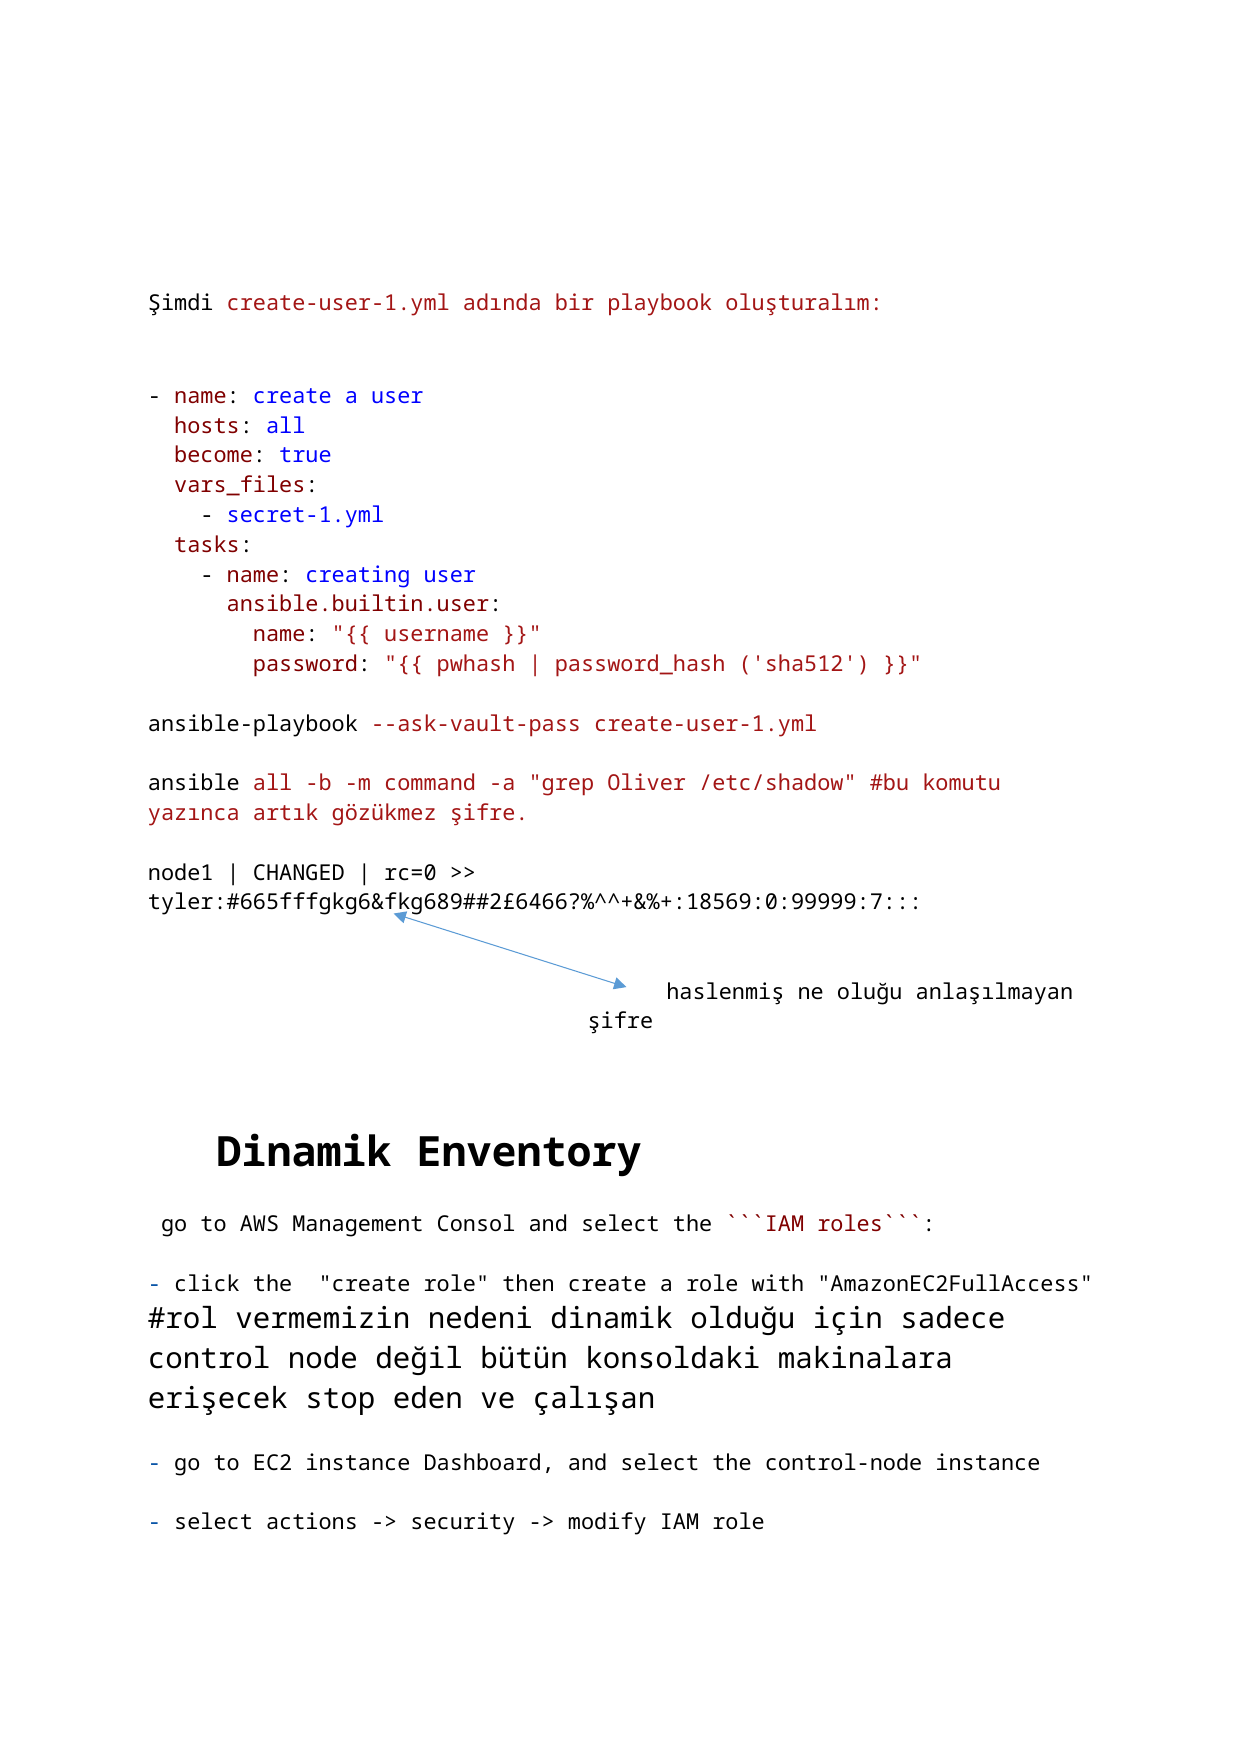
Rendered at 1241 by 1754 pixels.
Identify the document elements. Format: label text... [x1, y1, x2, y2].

text become: true [148, 439, 1093, 469]
text password: "{{ pwhash | password_hash ('sha512') }}" [148, 648, 1093, 678]
text haslenmiş ne oluğu anlaşılmayan şifre [148, 976, 1093, 1035]
text node1 | CHANGED | rc=0 >> [148, 857, 1093, 886]
text - select actions -> security -> modify IAM role [148, 1506, 1093, 1536]
text ansible.builtin.user: [148, 588, 1093, 618]
text - secret-1.yml [148, 499, 1093, 529]
text Dinamik Enventory [148, 1122, 1093, 1179]
text - name: create a user [148, 380, 1093, 410]
text name: "{{ username }}" [148, 618, 1093, 648]
text - name: creating user [148, 559, 1093, 588]
text vars_files: [148, 469, 1093, 499]
text tyler:#665fffgkg6&fkg689##2£6466?%^^+&%+:18569:0:99999:7::: [148, 886, 1093, 916]
text - go to EC2 instance Dashboard, and select the control-node instance [148, 1447, 1093, 1476]
text Şimdi create-user-1.yml adında bir playbook oluşturalım: [148, 287, 1093, 317]
text - click the "create role" then create a role with "AmazonEC2FullAccess" #rol vermemizin nedeni dinamik olduğu için sadece control node değil bütün konsoldaki makinalara erişecek stop eden ve çalışan [148, 1268, 1093, 1417]
text hosts: all [148, 410, 1093, 439]
text ansible-playbook --ask-vault-pass create-user-1.yml [148, 708, 1093, 737]
text tasks: [148, 529, 1093, 559]
text go to AWS Management Consol and select the ```IAM roles```: [148, 1208, 1093, 1238]
text ansible all -b -m command -a "grep Oliver /etc/shadow" #bu komutu yazınca artık gözükmez şifre. [148, 767, 1093, 827]
